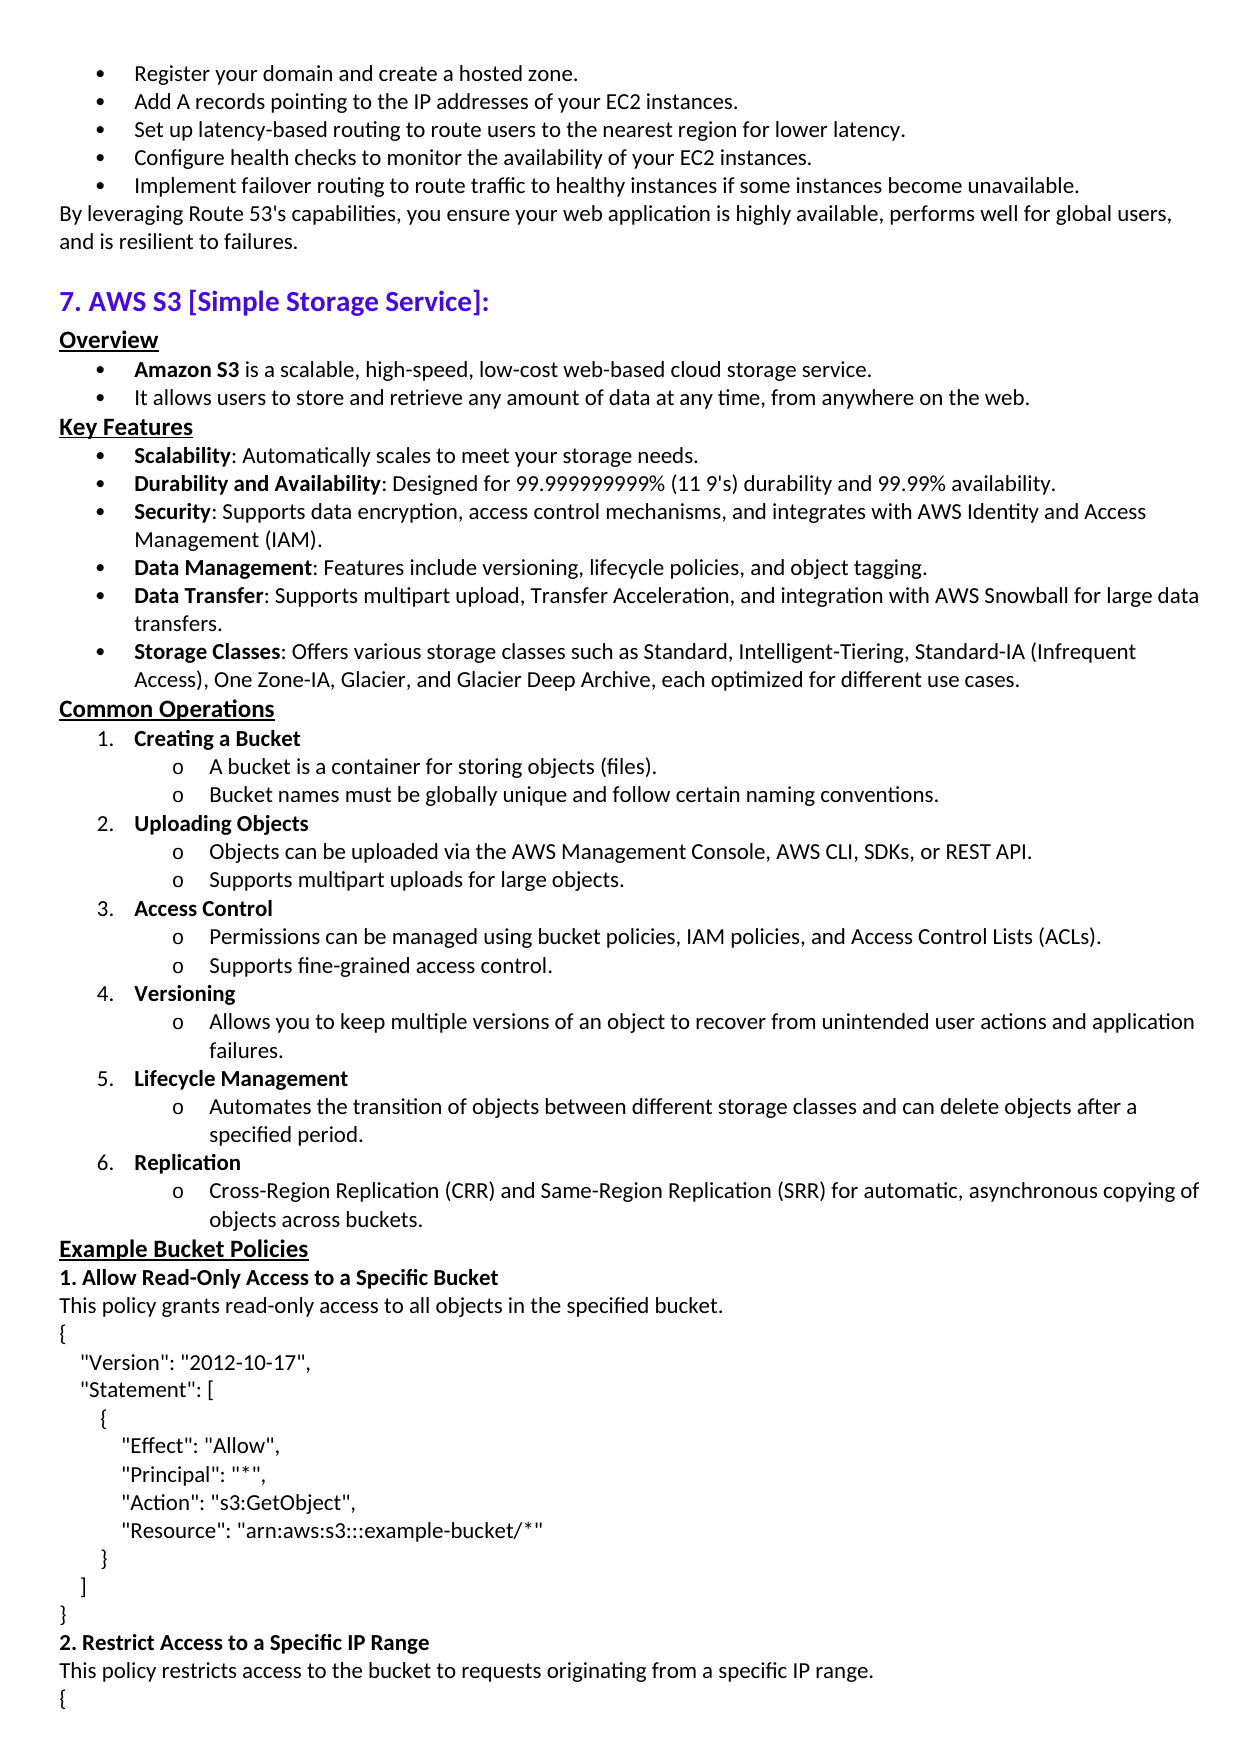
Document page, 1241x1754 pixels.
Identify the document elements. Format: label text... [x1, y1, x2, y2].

text } [59, 1600, 1211, 1628]
list Replication [97, 1148, 1211, 1176]
text 7. AWS S3 [Simple Storage Service]: [59, 283, 1211, 319]
text "Effect": "Allow", [59, 1432, 1211, 1460]
list Scalability: Automatically scales to meet your storage needs. [97, 441, 1211, 469]
list Bucket names must be globally unique and follow certain naming conventions. [172, 781, 1211, 809]
list Durability and Availability: Designed for 99.999999999% (11 9's) durability and 99.99% availability. [97, 469, 1211, 497]
list A bucket is a container for storing objects (files). [172, 752, 1211, 781]
text "Action": "s3:GetObject", [59, 1488, 1211, 1516]
list Versioning [97, 979, 1211, 1007]
list It allows users to store and retrieve any amount of data at any time, from anywhere on the web. [97, 383, 1211, 411]
text By leveraging Route 53's capabilities, you ensure your web application is highly available, performs well for global users, and is resilient to failures. [59, 199, 1211, 255]
list Set up latency-based routing to route users to the nearest region for lower latency. [97, 115, 1211, 143]
list Data Management: Features include versioning, lifecycle policies, and object tagging. [97, 553, 1211, 581]
text { [59, 1319, 1211, 1348]
list Supports multipart uploads for large objects. [172, 866, 1211, 894]
text "Version": "2012-10-17", [59, 1348, 1211, 1376]
text ] [59, 1572, 1211, 1600]
list Configure health checks to monitor the availability of your EC2 instances. [97, 143, 1211, 171]
text } [59, 1544, 1211, 1572]
list Register your domain and create a hosted zone. [97, 59, 1211, 87]
text "Statement": [ [59, 1376, 1211, 1404]
list Amazon S3 is a scalable, high-speed, low-cost web-based cloud storage service. [97, 355, 1211, 383]
text "Resource": "arn:aws:s3:::example-bucket/*" [59, 1516, 1211, 1544]
text Example Bucket Policies [59, 1233, 1211, 1263]
list Cross-Region Replication (CRR) and Same-Region Replication (SRR) for automatic, asynchronous copying of objects across buckets. [172, 1176, 1211, 1233]
list Data Transfer: Supports multipart upload, Transfer Acceleration, and integration with AWS Snowball for large data transfers. [97, 581, 1211, 637]
text 1. Allow Read-Only Access to a Specific Bucket [59, 1263, 1211, 1292]
text Common Operations [59, 693, 1211, 724]
list Lifecycle Management [97, 1064, 1211, 1092]
list Automates the transition of objects between different storage classes and can delete objects after a specified period. [172, 1092, 1211, 1148]
text This policy restricts access to the bucket to requests originating from a specific IP range. [59, 1656, 1211, 1684]
text { [59, 1684, 1211, 1712]
list Allows you to keep multiple versions of an object to recover from unintended user actions and application failures. [172, 1007, 1211, 1064]
list Add A records pointing to the IP addresses of your EC2 instances. [97, 87, 1211, 115]
list Security: Supports data encryption, access control mechanisms, and integrates with AWS Identity and Access Management (IAM). [97, 497, 1211, 553]
text This policy grants read-only access to all objects in the specified bucket. [59, 1292, 1211, 1319]
list Access Control [97, 894, 1211, 922]
text Key Features [59, 411, 1211, 441]
list Uploading Objects [97, 809, 1211, 837]
list Creating a Bucket [97, 724, 1211, 752]
list Storage Classes: Offers various storage classes such as Standard, Intelligent-Tiering, Standard-IA (Infrequent Access), One Zone-IA, Glacier, and Glacier Deep Archive, each optimized for different use cases. [97, 637, 1211, 693]
text { [59, 1404, 1211, 1432]
text "Principal": "*", [59, 1460, 1211, 1488]
text 2. Restrict Access to a Specific IP Range [59, 1628, 1211, 1656]
text Overview [59, 324, 1211, 355]
list Implement failover routing to route traffic to healthy instances if some instances become unavailable. [97, 171, 1211, 199]
list Permissions can be managed using bucket policies, IAM policies, and Access Control Lists (ACLs). [172, 922, 1211, 951]
list Objects can be uploaded via the AWS Management Console, AWS CLI, SDKs, or REST API. [172, 837, 1211, 866]
list Supports fine-grained access control. [172, 951, 1211, 979]
